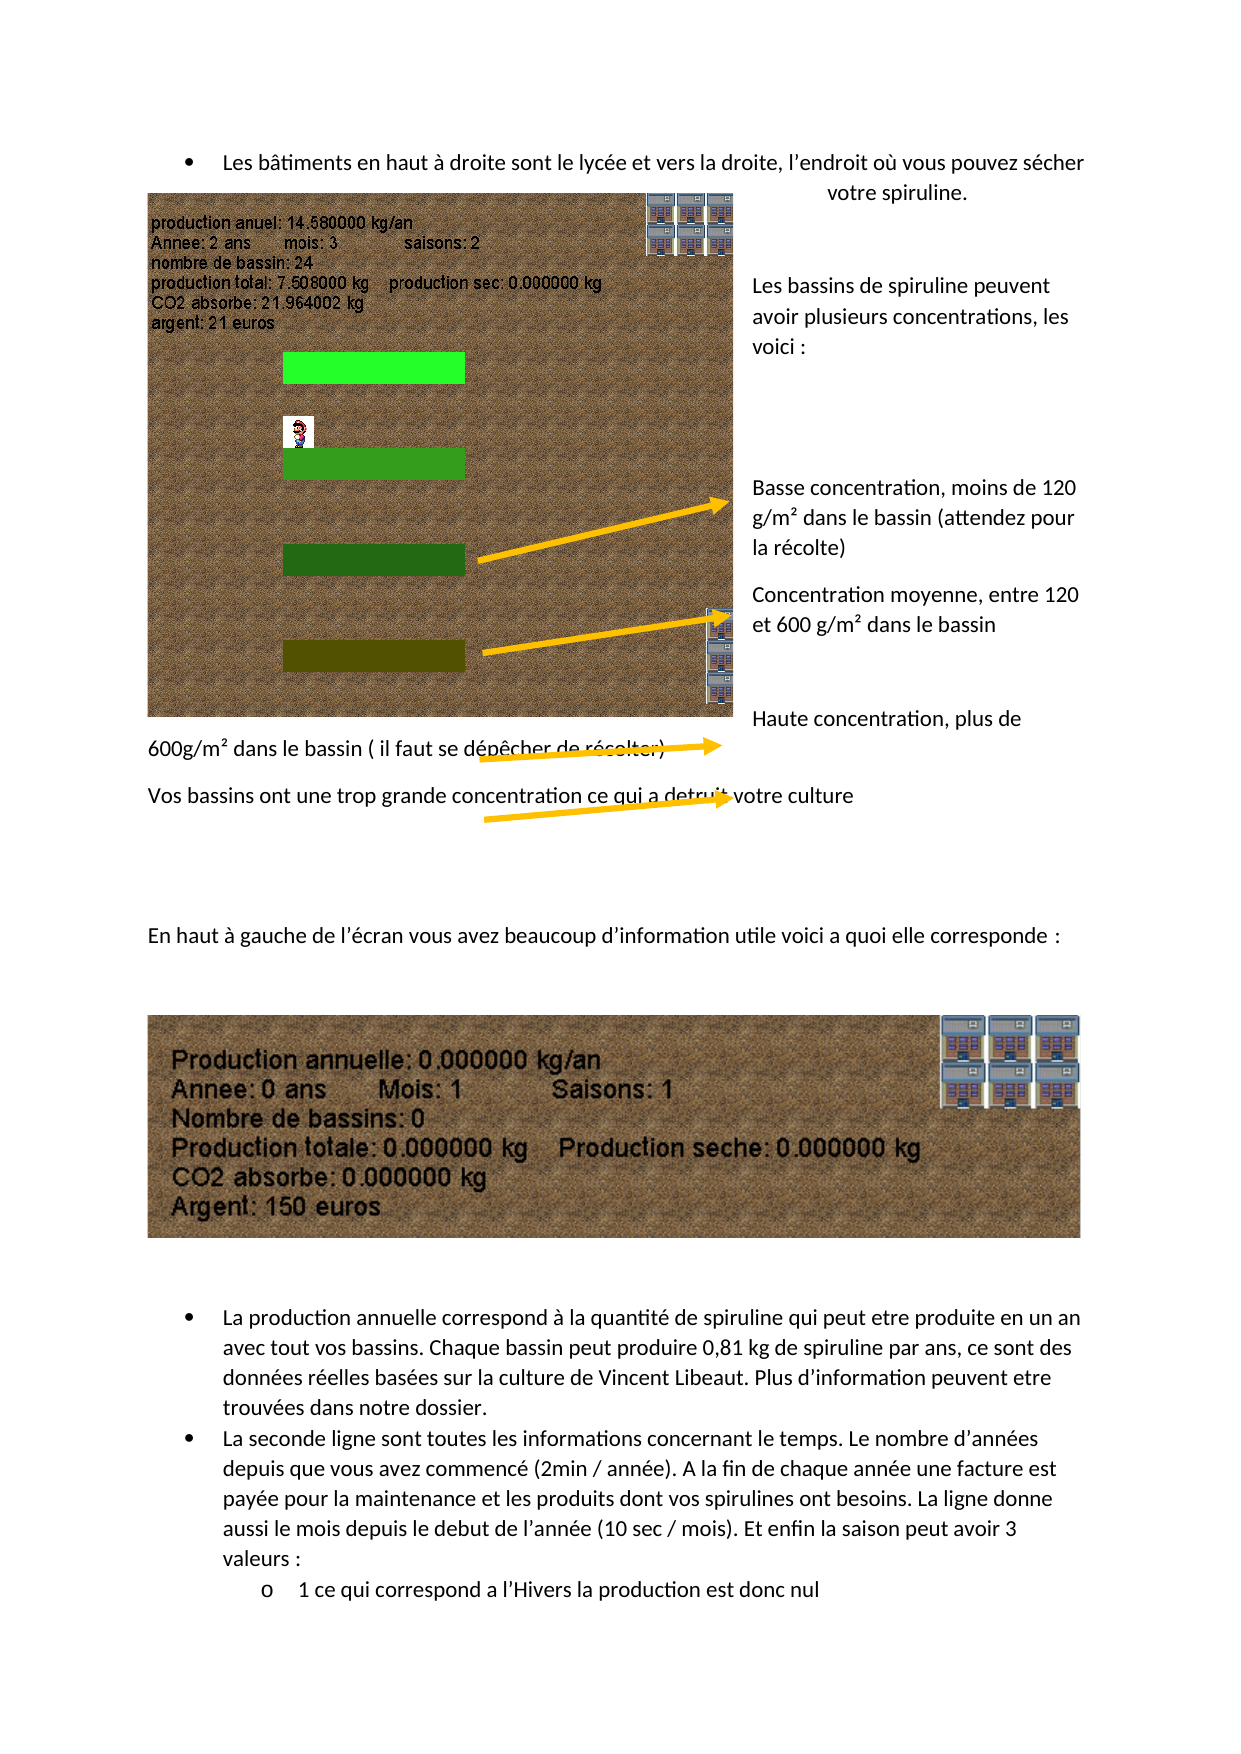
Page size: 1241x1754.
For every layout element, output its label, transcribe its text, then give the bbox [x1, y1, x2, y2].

list La production annuelle correspond à la quantité de spiruline qui peut etre produite en un an avec tout vos bassins. Chaque bassin peut produire 0,81 kg de spiruline par ans, ce sont des données réelles basées sur la culture de Vincent Libeaut. Plus d’information peuvent etre trouvées dans notre dossier. [185, 1303, 1093, 1422]
text En haut à gauche de l’écran vous avez beaucoup d’information utile voici a quoi elle corresponde : [148, 922, 1093, 949]
list 1 ce qui correspond a l’Hivers la production est donc nul [260, 1575, 1093, 1604]
text Haute concentration, plus de 600g/m² dans le bassin ( il faut se dépêcher de récolter) [148, 704, 1093, 762]
text Concentration moyenne, entre 120 et 600 g/m² dans le bassin [734, 580, 1093, 638]
list Les bâtiments en haut à droite sont le lycée et vers la droite, l’endroit où vous pouvez sécher votre spiruline. [185, 148, 1093, 206]
text Vos bassins ont une trop grande concentration ce qui a detruit votre culture [148, 781, 1093, 809]
list La seconde ligne sont toutes les informations concernant le temps. Le nombre d’années depuis que vous avez commencé (2min / année). A la fin de chaque année une facture est payée pour la maintenance et les produits dont vos spirulines ont besoins. La ligne donne aussi le mois depuis le debut de l’année (10 sec / mois). Et enfin la saison peut avoir 3 valeurs : [185, 1424, 1093, 1573]
picture [147, 1015, 1081, 1238]
picture [147, 193, 734, 717]
text Basse concentration, moins de 120 g/m² dans le bassin (attendez pour la récolte) [734, 473, 1093, 561]
text Les bassins de spiruline peuvent avoir plusieurs concentrations, les voici : [734, 272, 1093, 360]
